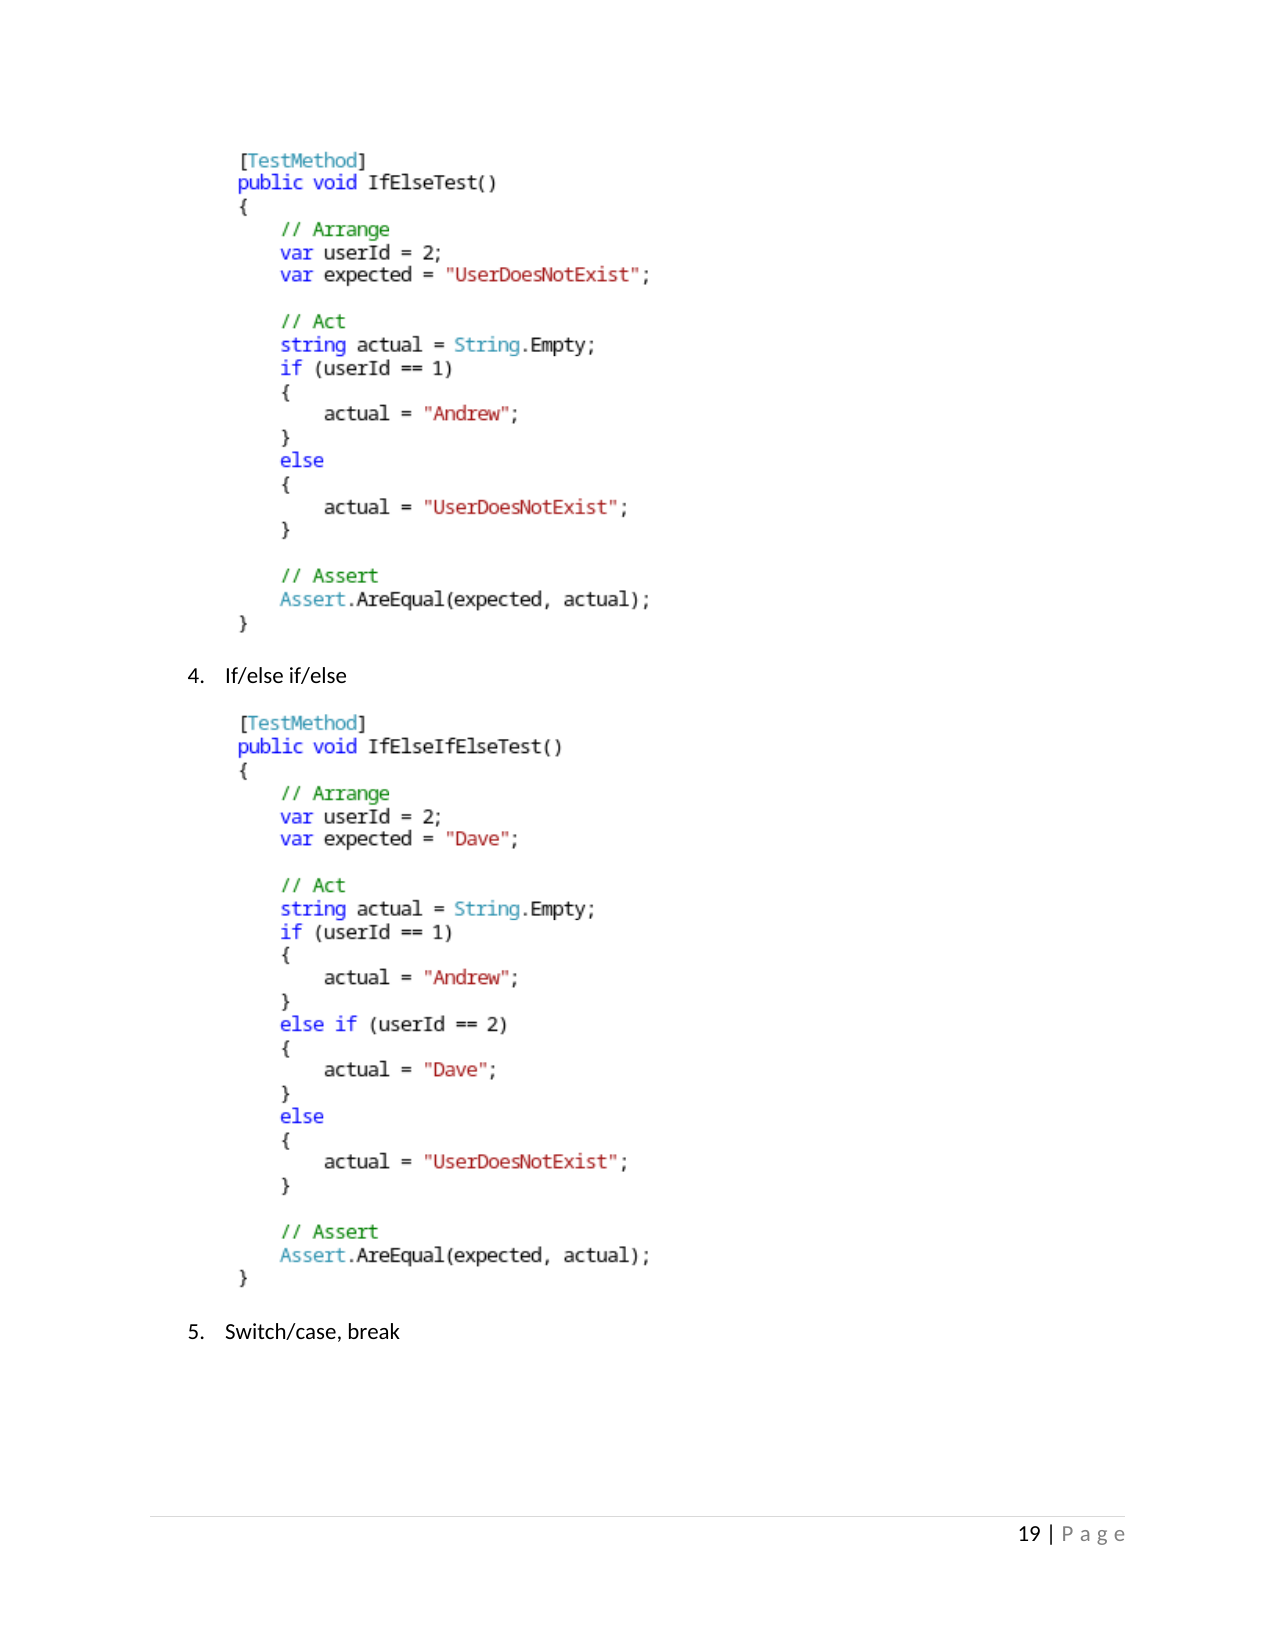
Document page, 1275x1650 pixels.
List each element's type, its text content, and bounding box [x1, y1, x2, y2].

list If/else if/else [187, 661, 1125, 689]
list Switch/case, break [187, 1317, 1125, 1345]
